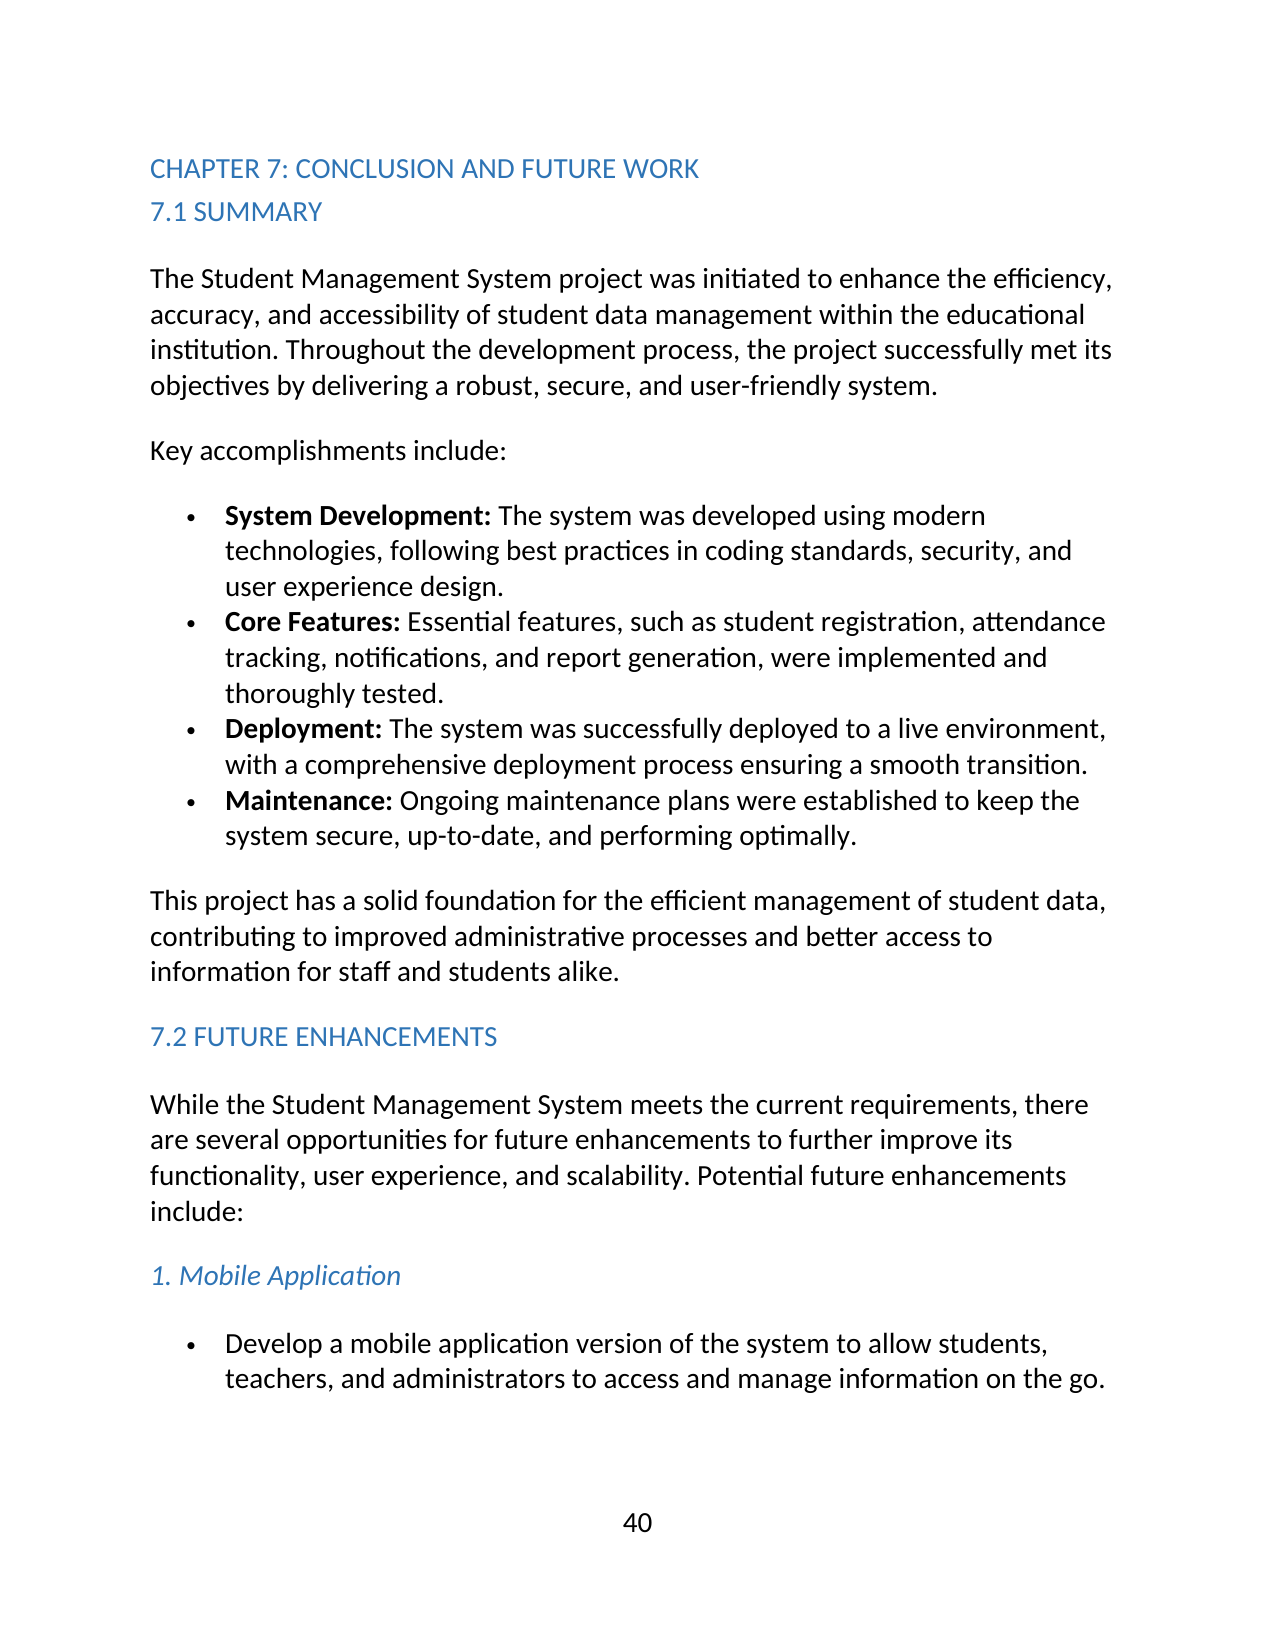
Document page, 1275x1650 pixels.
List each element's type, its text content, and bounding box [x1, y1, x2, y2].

text This project has a solid foundation for the efficient management of student data, contributing to improved administrative processes and better access to information for staff and students alike. [150, 882, 1125, 989]
text Key accomplishments include: [150, 432, 1125, 467]
subtitle CHAPTER 7: CONCLUSION AND FUTURE WORK [150, 150, 1125, 186]
list Maintenance: Ongoing maintenance plans were established to keep the system secure, up-to-date, and performing optimally. [187, 782, 1125, 853]
list Develop a mobile application version of the system to allow students, teachers, and administrators to access and manage information on the go. [187, 1325, 1125, 1396]
text While the Student Management System meets the current requirements, there are several opportunities for future enhancements to further improve its functionality, user experience, and scalability. Potential future enhancements include: [150, 1086, 1125, 1228]
subtitle 1. Mobile Application [150, 1257, 1125, 1293]
subtitle 7.1 SUMMARY [150, 193, 1125, 228]
text The Student Management System project was initiated to enhance the efficiency, accuracy, and accessibility of student data management within the educational institution. Throughout the development process, the project successfully met its objectives by delivering a robust, secure, and user-friendly system. [150, 260, 1125, 403]
list System Development: The system was developed using modern technologies, following best practices in coding standards, security, and user experience design. [187, 497, 1125, 603]
list Deployment: The system was successfully deployed to a live environment, with a comprehensive deployment process ensuring a smooth transition. [187, 710, 1125, 782]
subtitle 7.2 FUTURE ENHANCEMENTS [150, 1018, 1125, 1054]
list Core Features: Essential features, such as student registration, attendance tracking, notifications, and report generation, were implemented and thoroughly tested. [187, 603, 1125, 710]
